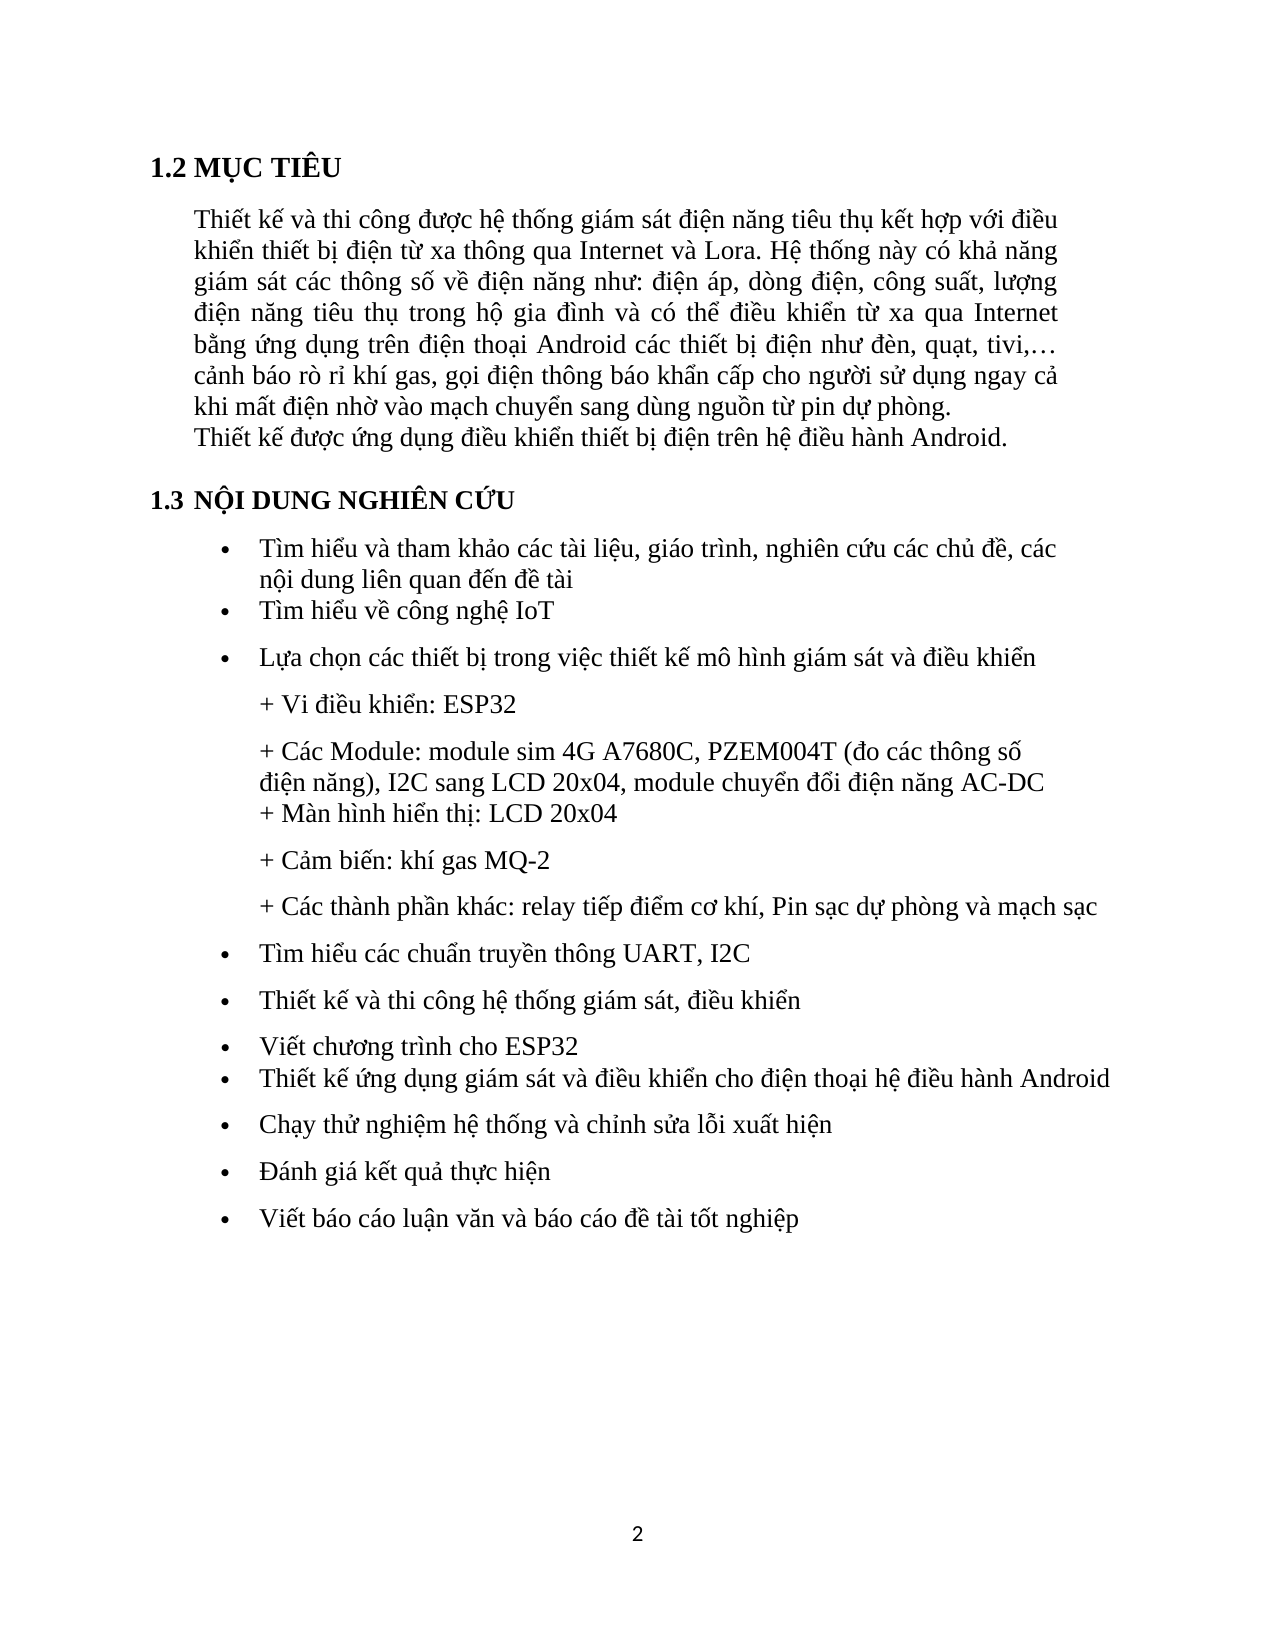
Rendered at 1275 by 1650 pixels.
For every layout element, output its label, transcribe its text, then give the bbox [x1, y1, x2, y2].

text Thiết kế được ứng dụng điều khiển thiết bị điện trên hệ điều hành Android. [194, 421, 1125, 452]
list Lựa chọn các thiết bị trong việc thiết kế mô hình giám sát và điều khiển [221, 641, 1125, 672]
list Chạy thử nghiệm hệ thống và chỉnh sửa lỗi xuất hiện [221, 1108, 1125, 1139]
list MỤC TIÊU [150, 150, 1125, 183]
list Thiết kế và thi công hệ thống giám sát, điều khiển [221, 984, 1125, 1015]
list Viết báo cáo luận văn và báo cáo đề tài tốt nghiệp [221, 1202, 1125, 1233]
text + Cảm biến: khí gas MQ-2 [259, 844, 1125, 875]
list Tìm hiểu và tham khảo các tài liệu, giáo trình, nghiên cứu các chủ đề, các nội dung liên quan đến đề tài [222, 532, 1059, 594]
text + Các Module: module sim 4G A7680C, PZEM004T (đo các thông số điện năng), I2C sang LCD 20x04, module chuyển đổi điện năng AC-DC [259, 734, 1059, 797]
text + Màn hình hiển thị: LCD 20x04 [259, 797, 1125, 828]
list Tìm hiểu về công nghệ IoT [221, 594, 1125, 626]
list Đánh giá kết quả thực hiện [221, 1155, 1125, 1186]
list NỘI DUNG NGHIÊN CỨU [150, 484, 1125, 515]
text + Vi điều khiển: ESP32 [259, 688, 1125, 719]
list Tìm hiểu các chuẩn truyền thông UART, I2C [221, 937, 1125, 968]
list Viết chương trình cho ESP32 [222, 1031, 1059, 1062]
text + Các thành phần khác: relay tiếp điểm cơ khí, Pin sạc dự phòng và mạch sạc [259, 890, 1125, 921]
list Thiết kế ứng dụng giám sát và điều khiển cho điện thoại hệ điều hành Android [221, 1062, 1125, 1093]
text Thiết kế và thi công được hệ thống giám sát điện năng tiêu thụ kết hợp với điều khiển thiết bị điện từ xa thông qua Internet và Lora. Hệ thống này có khả năng giám sát các thông số về điện năng như: điện áp, dòng điện, công suất, lượng điện năng tiêu thụ trong hộ gia đình và có thể điều khiển từ xa qua Internet bằng ứng dụng trên điện thoại Android các thiết bị điện như đèn, quạt, tivi,… cảnh báo rò rỉ khí gas, gọi điện thông báo khẩn cấp cho người sử dụng ngay cả khi mất điện nhờ vào mạch chuyển sang dùng nguồn từ pin dự phòng. [194, 203, 1059, 421]
